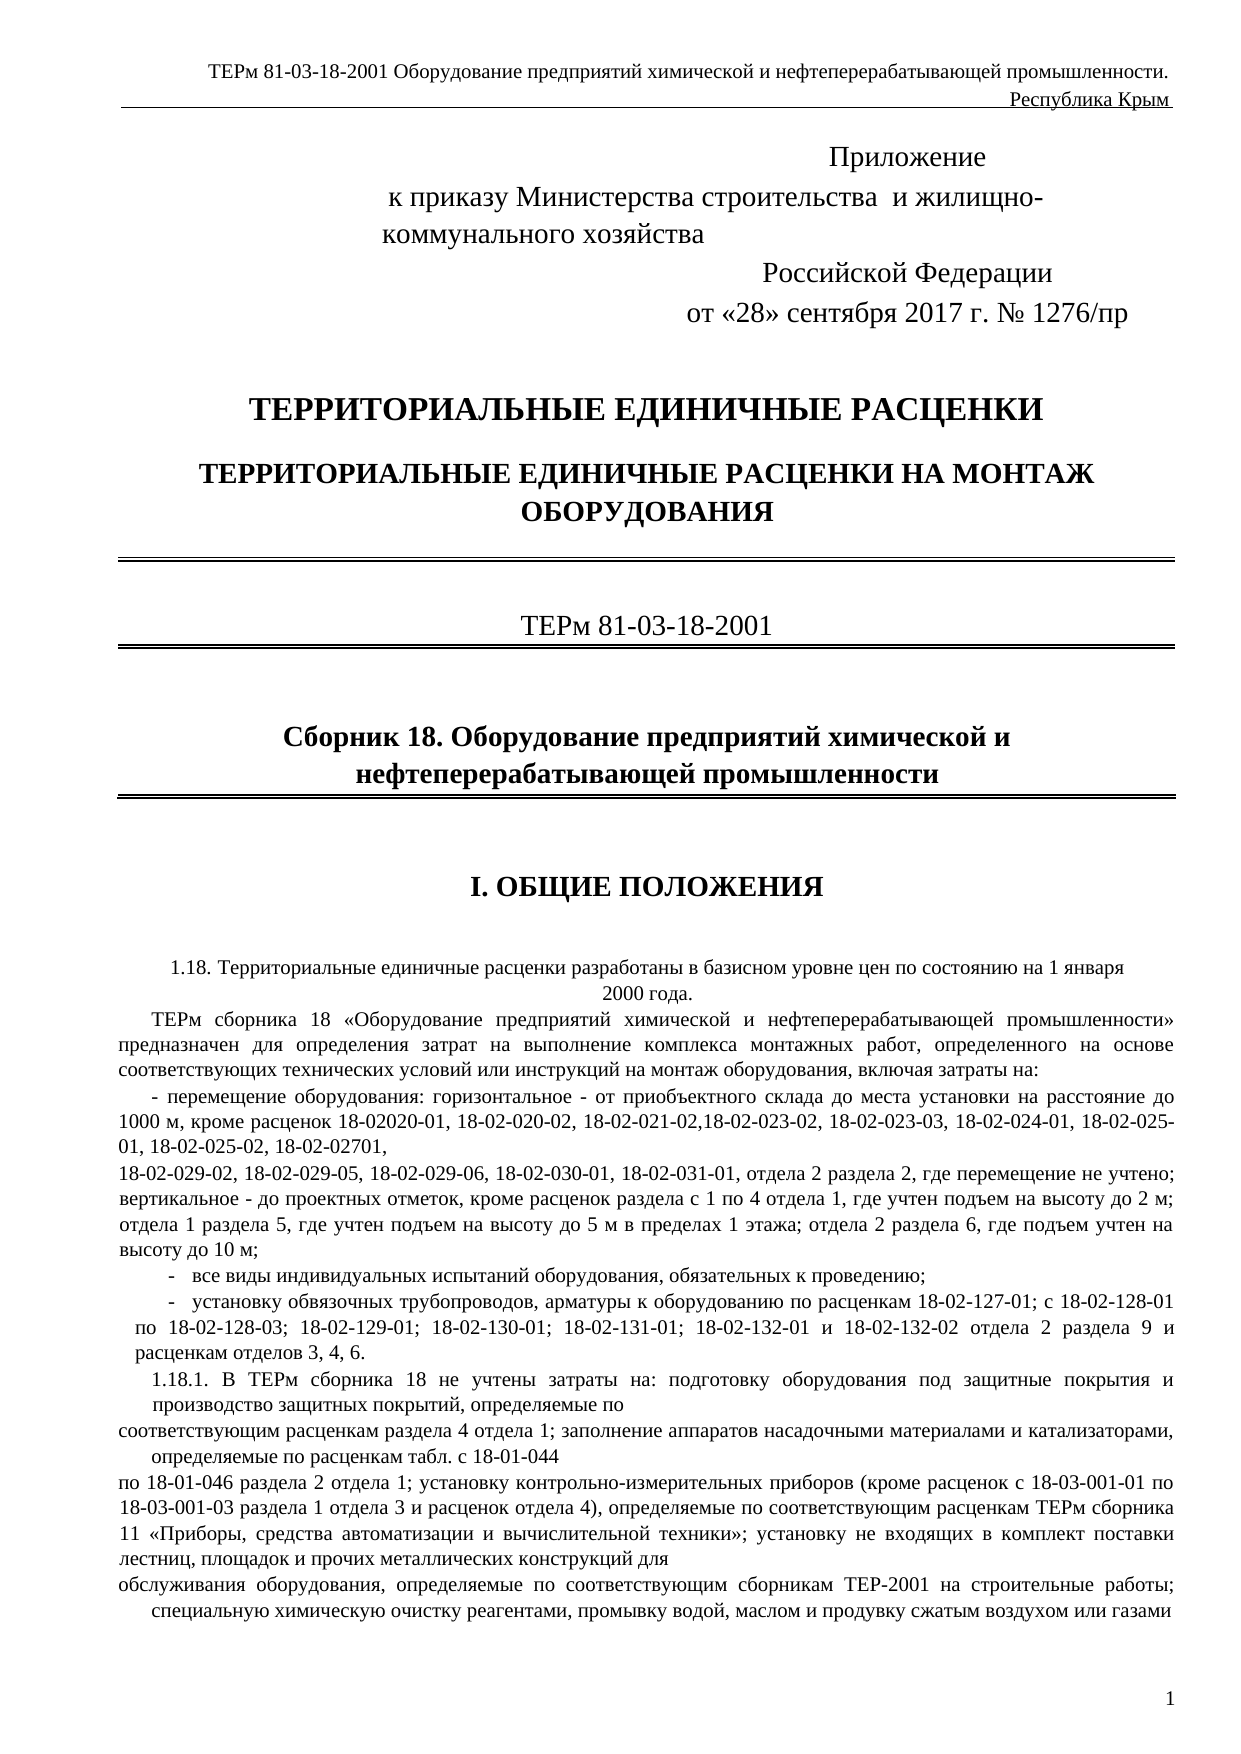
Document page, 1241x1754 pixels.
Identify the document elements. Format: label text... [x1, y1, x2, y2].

text соответствующим расценкам раздела 4 отдела 1; заполнение аппаратов насадочными материалами и катализаторами, определяемые по расценкам табл. с 18-01-044 [118, 1418, 1175, 1468]
text Российской Федерации [118, 255, 1176, 289]
subtitle Сборник 18. Оборудование предприятий химической и нефтеперерабатывающей промышленности [118, 719, 1176, 790]
list все виды индивидуальных испытаний оборудования, обязательных к проведению; [135, 1263, 1175, 1287]
text ТЕРм 81-03-18-2001 [118, 608, 1175, 642]
subtitle I. ОБЩИЕ ПОЛОЖЕНИЯ [118, 869, 1175, 903]
text - перемещение оборудования: горизонтальное - от приобъектного склада до места установки на расстояние до 1000 м, кроме расценок 18-02020-01, 18-02-020-02, 18-02-021-02,18-02-023-02, 18-02-023-03, 18-02-024-01, 18-02-025-01, 18-02-025-02, 18-02-02701, [118, 1083, 1175, 1158]
text обслуживания оборудования, определяемые по соответствующим сборникам ТЕР-2001 на строительные работы; специальную химическую очистку реагентами, промывку водой, маслом и продувку сжатым воздухом или газами [118, 1572, 1175, 1622]
list установку обвязочных трубопроводов, арматуры к оборудованию по расценкам 18-02-127-01; с 18-02-128-01 по 18-02-128-03; 18-02-129-01; 18-02-130-01; 18-02-131-01; 18-02-132-01 и 18-02-132-02 отдела 2 раздела 9 и расценкам отделов 3, 4, 6. [135, 1289, 1175, 1364]
text 18-02-029-02, 18-02-029-05, 18-02-029-06, 18-02-030-01, 18-02-031-01, отдела 2 раздела 2, где перемещение не учтено; вертикальное - до проектных отметок, кроме расценок раздела с 1 по 4 отдела 1, где учтен подъем на высоту до 2 м; отдела 1 раздела 5, где учтен подъем на высоту до 5 м в пределах 1 этажа; отдела 2 раздела 6, где подъем учтен на высоту до 10 м; [118, 1161, 1175, 1261]
subtitle ТЕРРИТОРИАЛЬНЫЕ ЕДИНИЧНЫЕ РАСЦЕНКИ [118, 389, 1174, 427]
text ТЕРм сборника 18 «Оборудование предприятий химической и нефтеперерабатывающей промышленности» предназначен для определения затрат на выполнение комплекса монтажных работ, определенного на основе соответствующих технических условий или инструкций на монтаж оборудования, включая затраты на: [118, 1006, 1175, 1081]
text по 18-01-046 раздела 2 отдела 1; установку контрольно-измерительных приборов (кроме расценок с 18-03-001-01 по 18-03-001-03 раздела 1 отдела 3 и расценок отдела 4), определяемые по соответствующим расценкам ТЕРм сборника 11 «Приборы, средства автоматизации и вычислительной техники»; установку не входящих в комплект поставки лестниц, площадок и прочих металлических конструкций для [118, 1470, 1175, 1570]
text 1.18. Территориальные единичные расценки разработаны в базисном уровне цен по состоянию на 1 января 2000 года. [150, 954, 1144, 1004]
text от «28» сентября 2017 г. № 1276/пр [118, 295, 1176, 328]
text 1.18.1. В ТЕРм сборника 18 не учтены затраты на: подготовку оборудования под защитные покрытия и производство защитных покрытий, определяемые по [151, 1366, 1175, 1416]
text к приказу Министерства строительства и жилищно-коммунального хозяйства [381, 179, 1176, 249]
subtitle ТЕРРИТОРИАЛЬНЫЕ ЕДИНИЧНЫЕ РАСЦЕНКИ НА МОНТАЖ ОБОРУДОВАНИЯ [118, 456, 1175, 527]
text Приложение [118, 139, 1176, 173]
